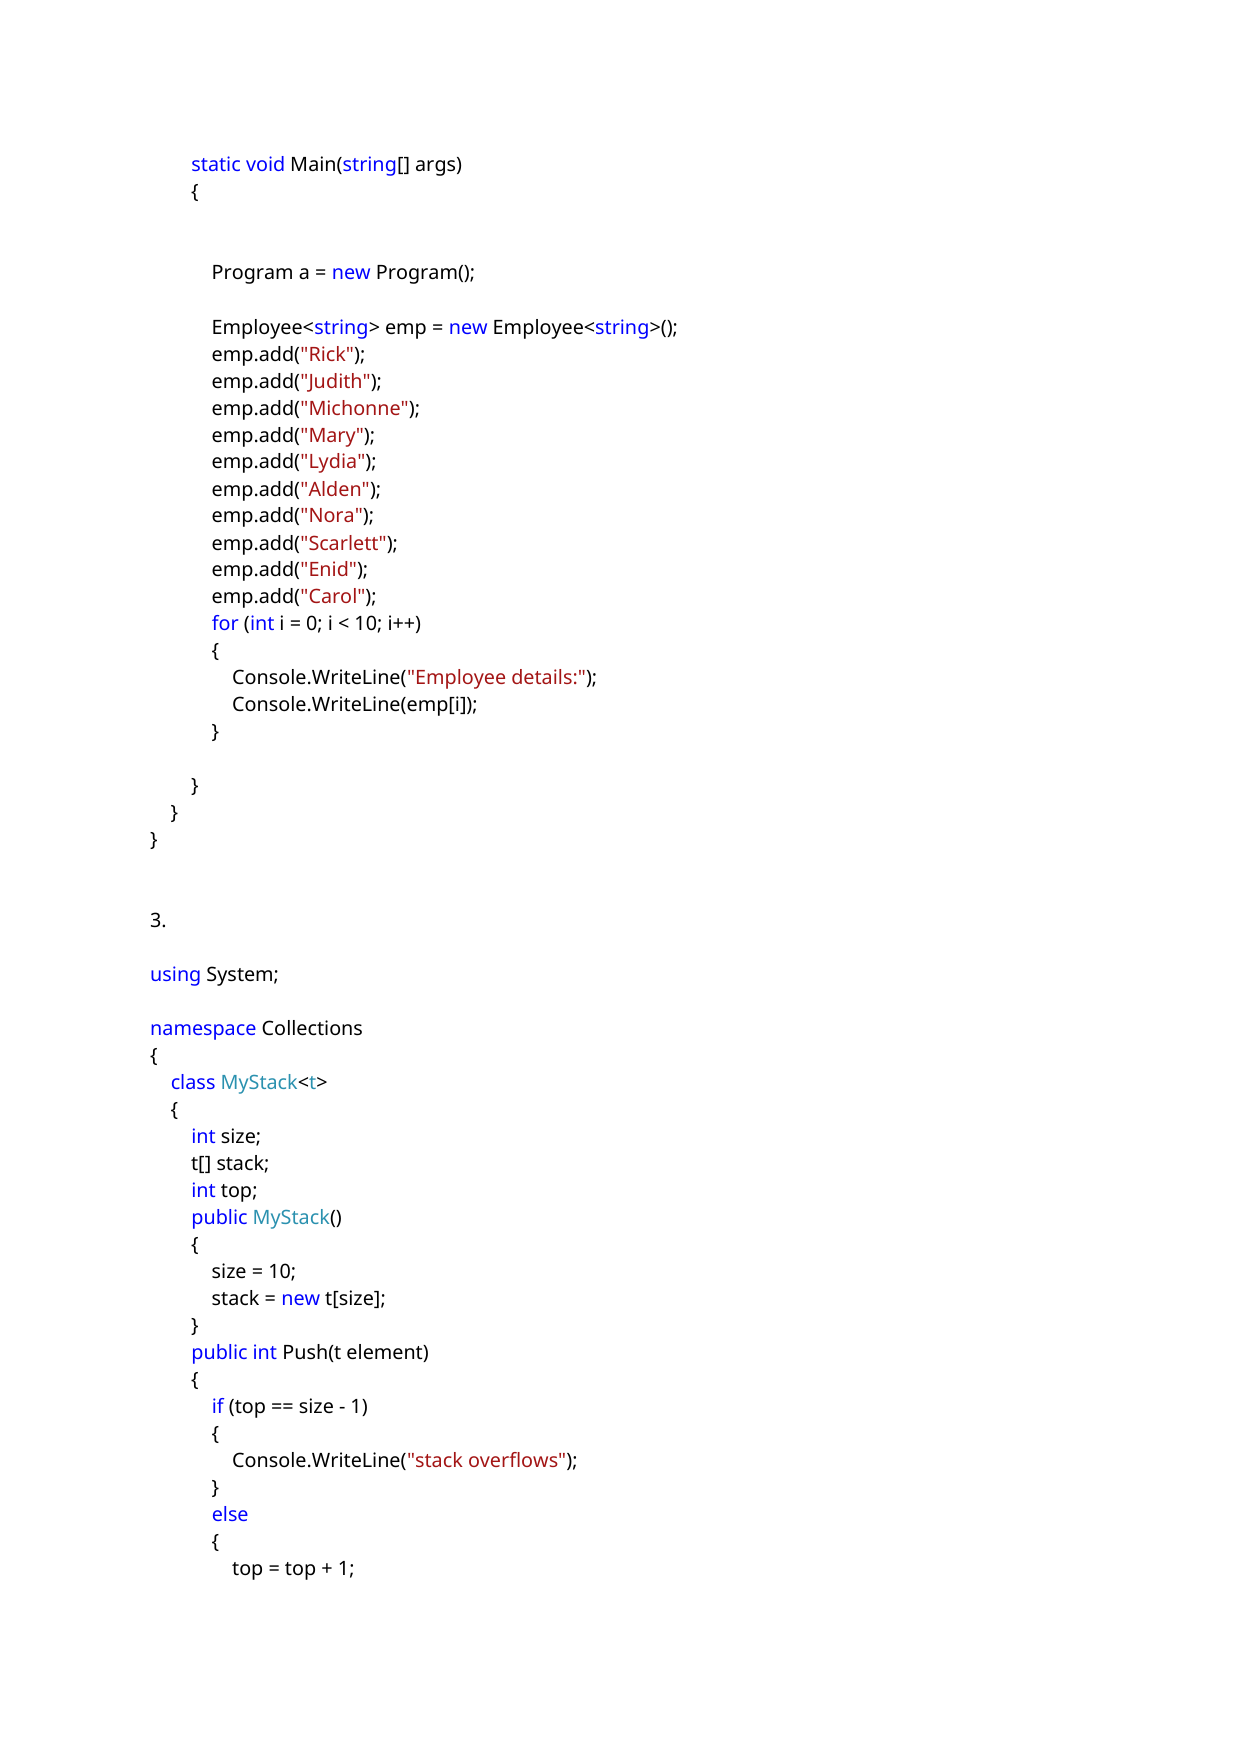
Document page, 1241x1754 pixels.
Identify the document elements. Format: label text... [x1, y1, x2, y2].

text public MyStack() [150, 1203, 1090, 1230]
text Program a = new Program(); [150, 258, 1090, 285]
text for (int i = 0; i < 10; i++) [150, 610, 1090, 637]
text { [150, 1419, 1090, 1446]
text { [150, 1230, 1090, 1257]
text { [150, 177, 1090, 204]
text size = 10; [150, 1257, 1090, 1284]
text emp.add("Scarlett"); [150, 529, 1090, 556]
text top = top + 1; [150, 1554, 1090, 1581]
text Console.WriteLine(emp[i]); [150, 691, 1090, 718]
text { [150, 637, 1090, 664]
text Console.WriteLine("stack overflows"); [150, 1446, 1090, 1473]
text emp.add("Nora"); [150, 502, 1090, 529]
text int top; [150, 1176, 1090, 1203]
text int size; [150, 1122, 1090, 1149]
text emp.add("Carol"); [150, 583, 1090, 610]
text } [150, 772, 1090, 798]
text } [150, 826, 1090, 852]
text { [150, 1041, 1090, 1068]
text { [150, 1095, 1090, 1122]
text stack = new t[size]; [150, 1284, 1090, 1311]
text public int Push(t element) [150, 1338, 1090, 1365]
text using System; [150, 960, 1090, 987]
text class MyStack<t> [150, 1068, 1090, 1095]
text emp.add("Rick"); [150, 340, 1090, 367]
text namespace Collections [150, 1014, 1090, 1041]
text emp.add("Michonne"); [150, 394, 1090, 421]
text emp.add("Enid"); [150, 556, 1090, 583]
text { [150, 1527, 1090, 1554]
text emp.add("Lydia"); [150, 448, 1090, 475]
text emp.add("Judith"); [150, 367, 1090, 394]
text 3. [150, 906, 1090, 933]
text } [150, 718, 1090, 744]
text Employee<string> emp = new Employee<string>(); [150, 313, 1090, 340]
text emp.add("Mary"); [150, 421, 1090, 448]
text } [150, 798, 1090, 826]
text t[] stack; [150, 1149, 1090, 1176]
text Console.WriteLine("Employee details:"); [150, 664, 1090, 691]
text } [150, 1473, 1090, 1500]
text static void Main(string[] args) [150, 150, 1090, 177]
text if (top == size - 1) [150, 1392, 1090, 1419]
text emp.add("Alden"); [150, 475, 1090, 502]
text { [150, 1365, 1090, 1392]
text } [150, 1311, 1090, 1338]
text else [150, 1500, 1090, 1527]
